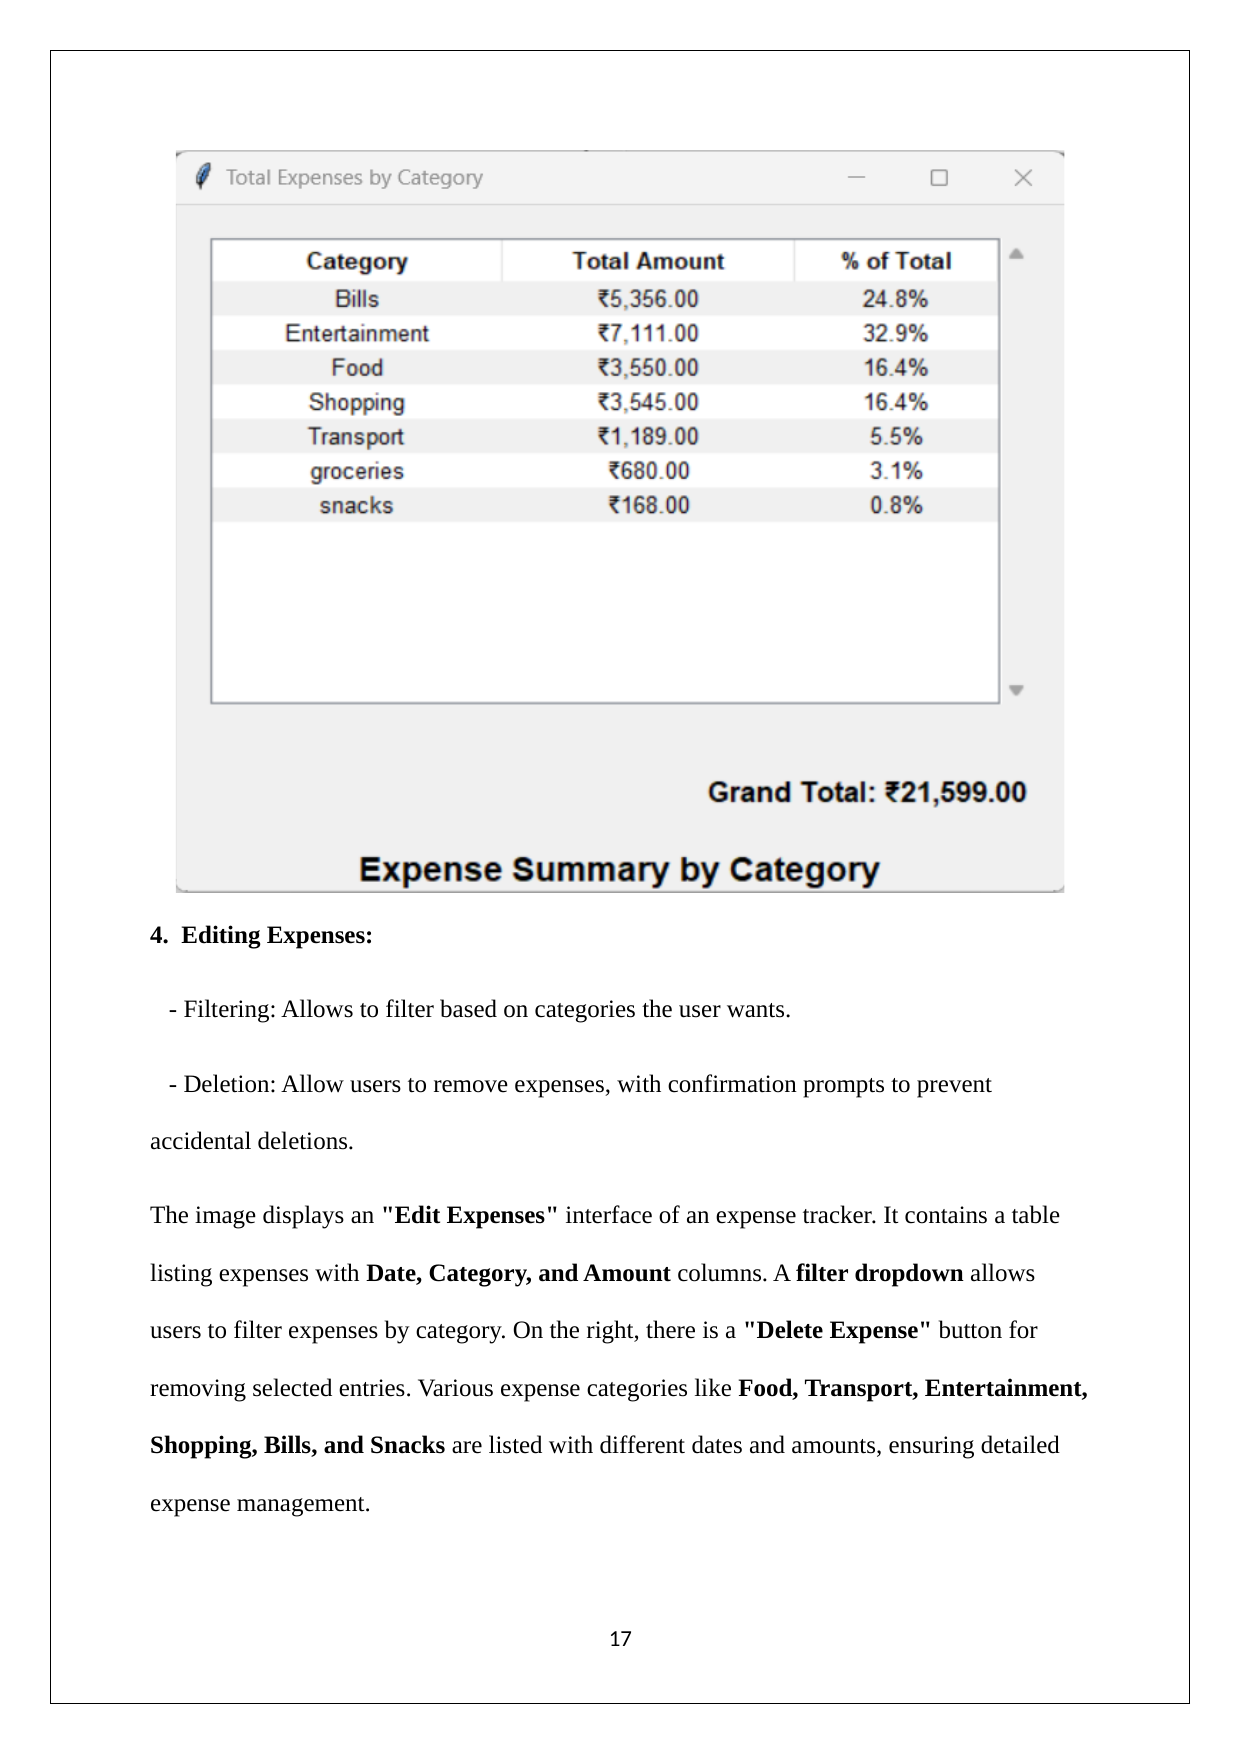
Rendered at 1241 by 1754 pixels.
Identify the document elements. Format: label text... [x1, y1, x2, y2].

text - Filtering: Allows to filter based on categories the user wants. [150, 994, 1090, 1023]
picture [175, 150, 1065, 893]
text - Deletion: Allow users to remove expenses, with confirmation prompts to prevent accidental deletions. [150, 1069, 1090, 1155]
text The image displays an "Edit Expenses" interface of an expense tracker. It contains a table listing expenses with Date, Category, and Amount columns. A filter dropdown allows users to filter expenses by category. On the right, there is a "Delete Expense" button for removing selected entries. Various expense categories like Food, Transport, Entertainment, Shopping, Bills, and Snacks are listed with different dates and amounts, ensuring detailed expense management. [150, 1200, 1090, 1517]
